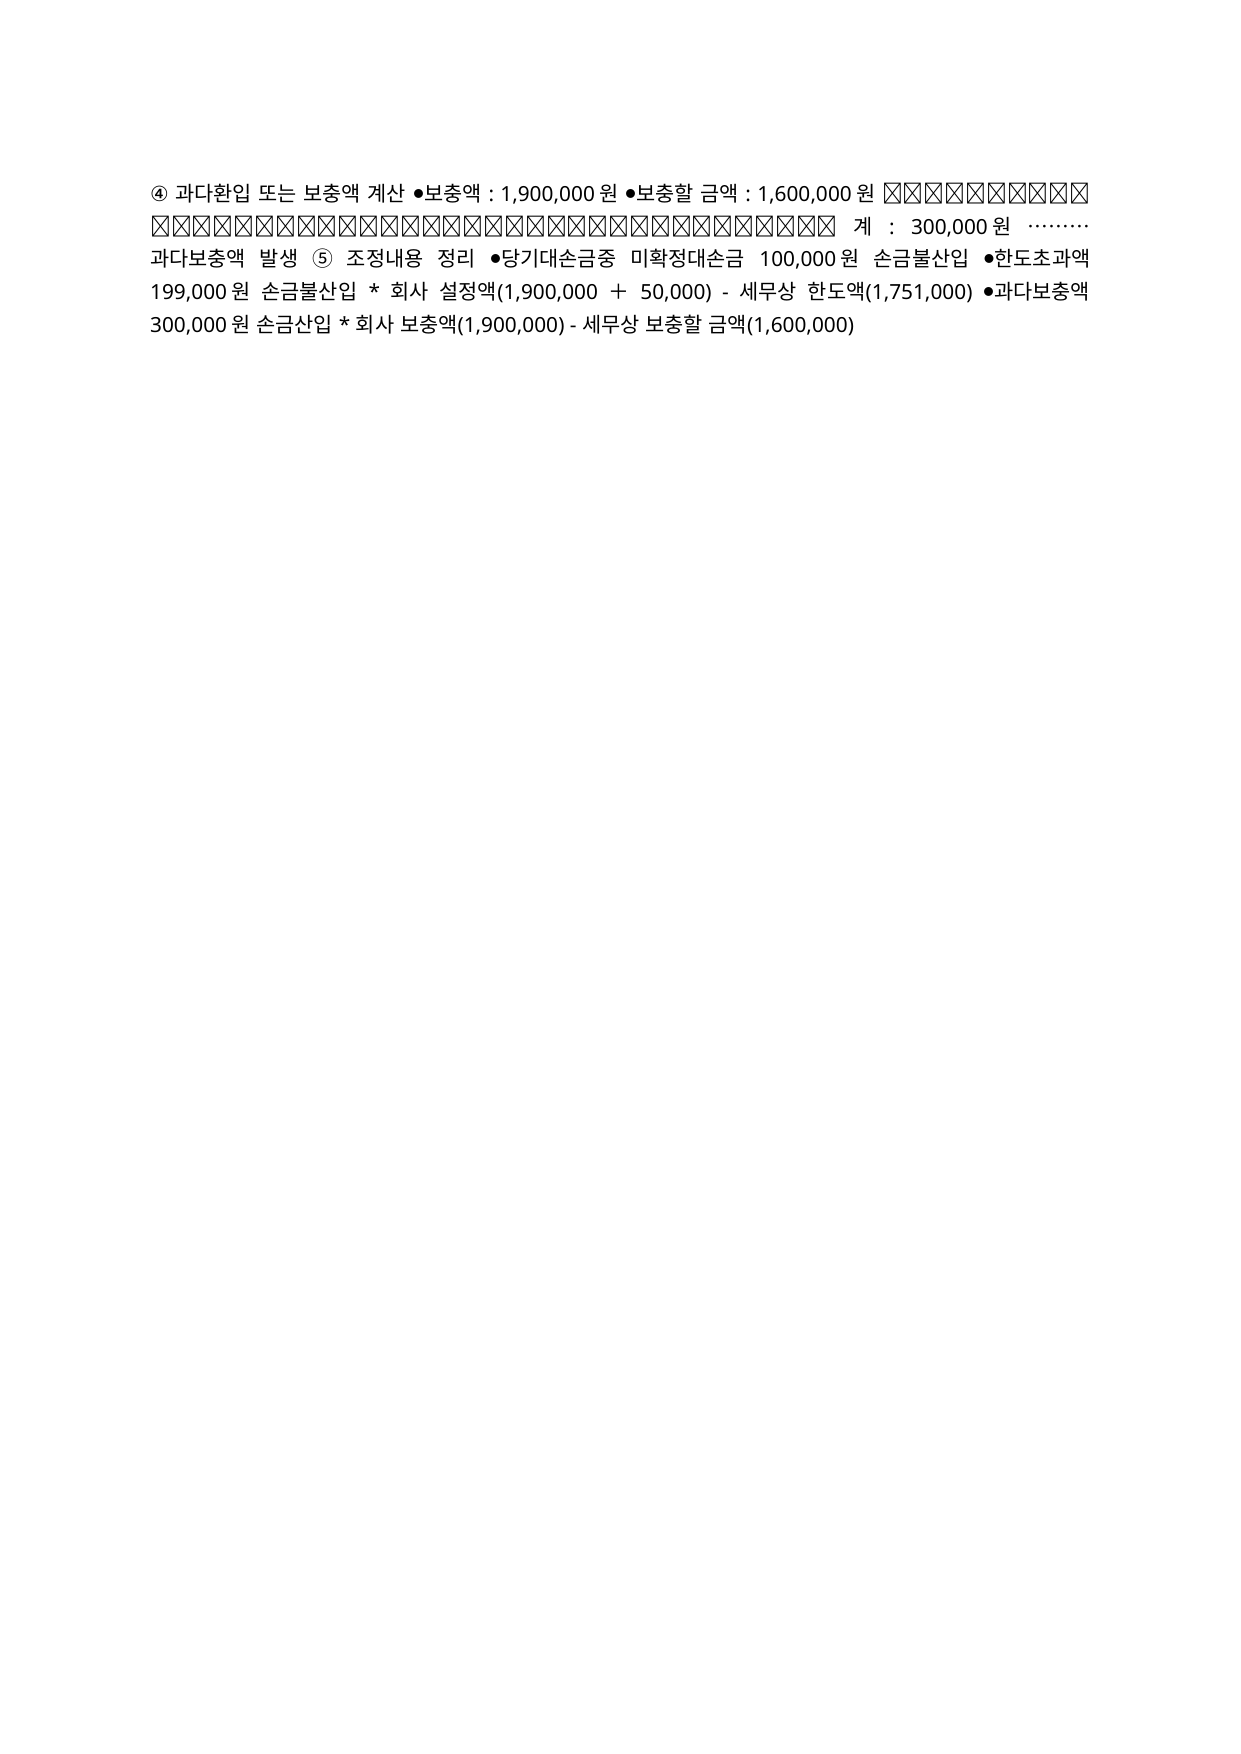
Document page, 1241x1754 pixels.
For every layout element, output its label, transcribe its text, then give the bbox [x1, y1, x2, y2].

text ④ 과다환입 또는 보충액 계산 ⦁보충액 : 1,900,000원 ⦁보충할 금액 : 1,600,000원 󰠏󰠏󰠏󰠏󰠏󰠏󰠏󰠏󰠏󰠏󰠏󰠏󰠏󰠏󰠏󰠏󰠏󰠏󰠏󰠏󰠏󰠏󰠏󰠏󰠏󰠏󰠏󰠏󰠏󰠏󰠏󰠏󰠏󰠏󰠏󰠏󰠏󰠏󰠏󰠏󰠏󰠏󰠏 계 : 300,000원 ……… 과다보충액 발생 ⑤ 조정내용 정리 ⦁당기대손금중 미확정대손금 100,000원 손금불산입 ⦁한도초과액 199,000원 손금불산입 * 회사 설정액(1,900,000 ＋ 50,000) - 세무상 한도액(1,751,000) ⦁과다보충액 300,000원 손금산입 * 회사 보충액(1,900,000) - 세무상 보충할 금액(1,600,000) [150, 177, 1090, 338]
